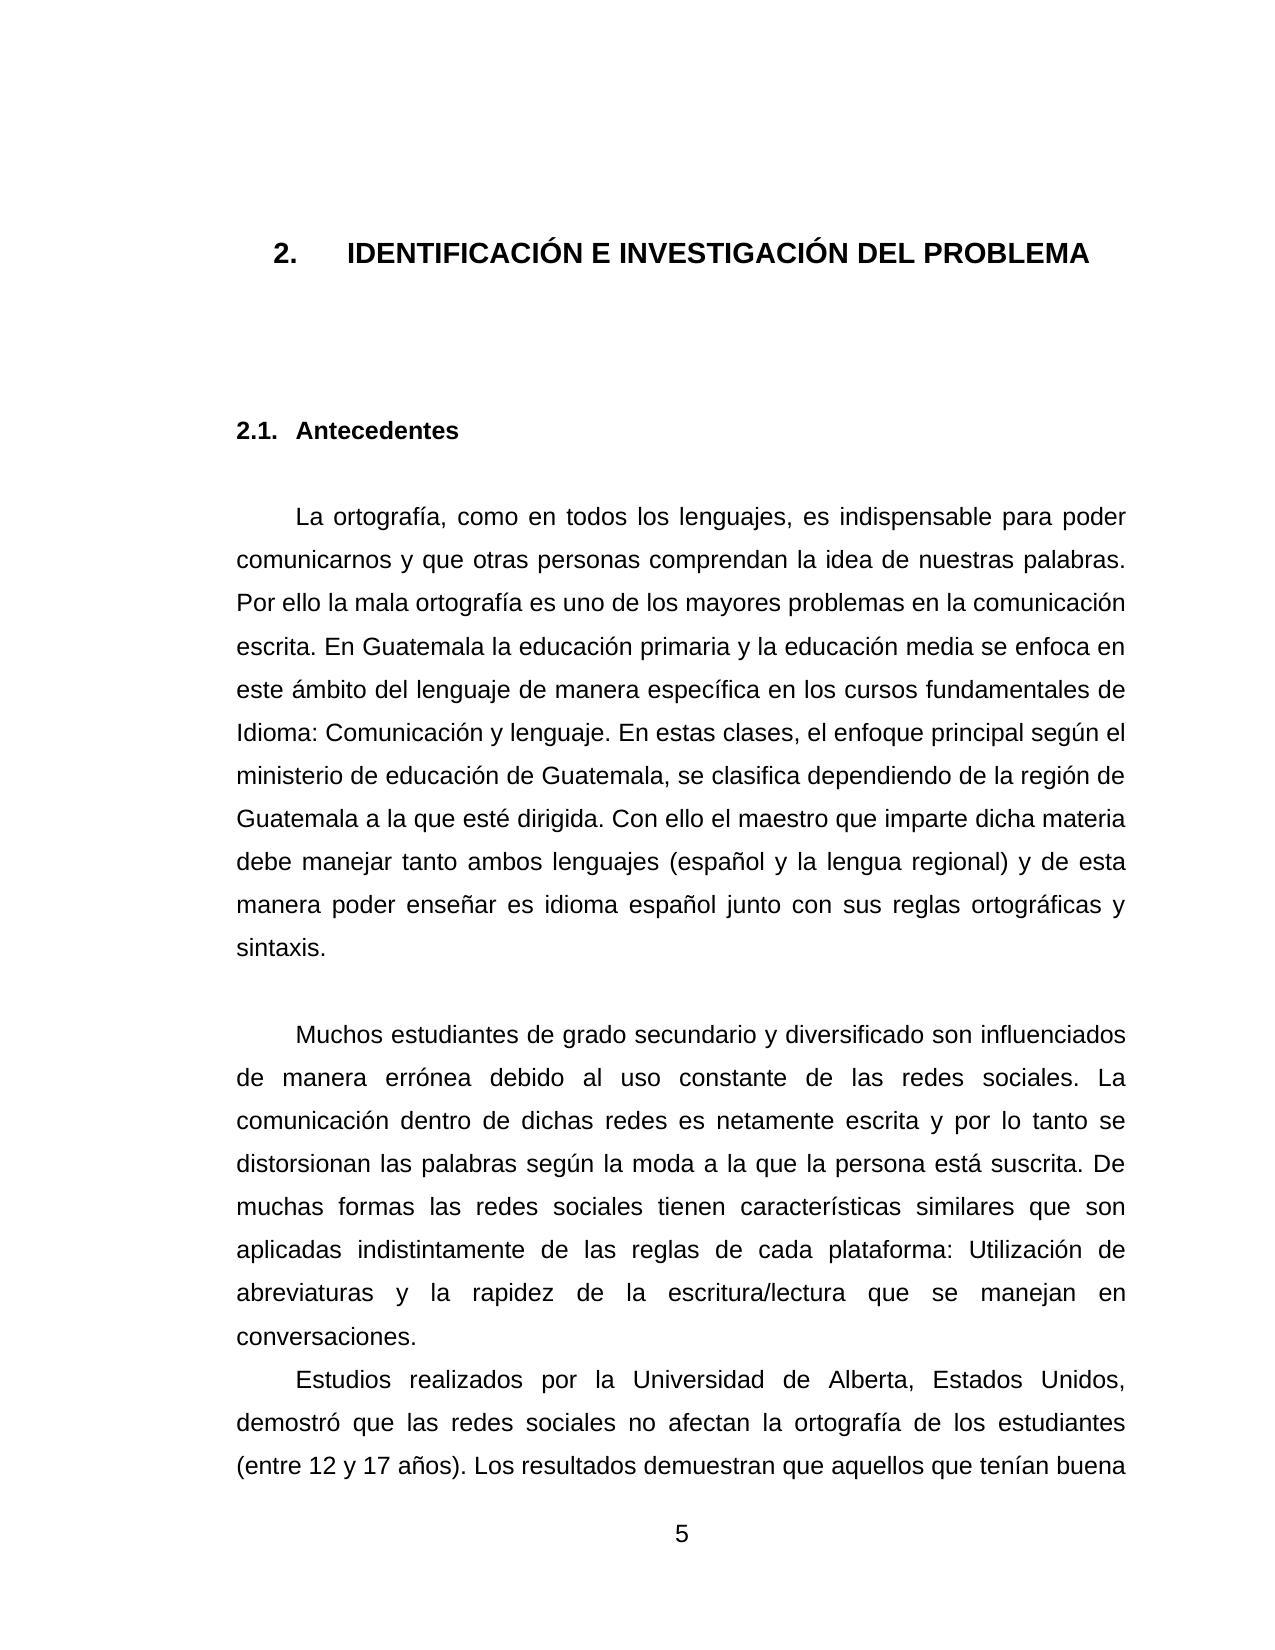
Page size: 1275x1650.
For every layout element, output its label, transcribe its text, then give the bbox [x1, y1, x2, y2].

text Antecedentes [236, 416, 1127, 445]
text Identificación e investigación del problema [236, 236, 1127, 270]
text La ortografía, como en todos los lenguajes, es indispensable para poder comunicarnos y que otras personas comprendan la idea de nuestras palabras. Por ello la mala ortografía es uno de los mayores problemas en la comunicación escrita. En Guatemala la educación primaria y la educación media se enfoca en este ámbito del lenguaje de manera específica en los cursos fundamentales de Idioma: Comunicación y lenguaje. En estas clases, el enfoque principal según el ministerio de educación de Guatemala, se clasifica dependiendo de la región de Guatemala a la que esté dirigida. Con ello el maestro que imparte dicha materia debe manejar tanto ambos lenguajes (español y la lengua regional) y de esta manera poder enseñar es idioma español junto con sus reglas ortográficas y sintaxis. [236, 502, 1127, 962]
text Muchos estudiantes de grado secundario y diversificado son influenciados de manera errónea debido al uso constante de las redes sociales. La comunicación dentro de dichas redes es netamente escrita y por lo tanto se distorsionan las palabras según la moda a la que la persona está suscrita. De muchas formas las redes sociales tienen características similares que son aplicadas indistintamente de las reglas de cada plataforma: Utilización de abreviaturas y la rapidez de la escritura/lectura que se manejan en conversaciones. [236, 1020, 1127, 1350]
